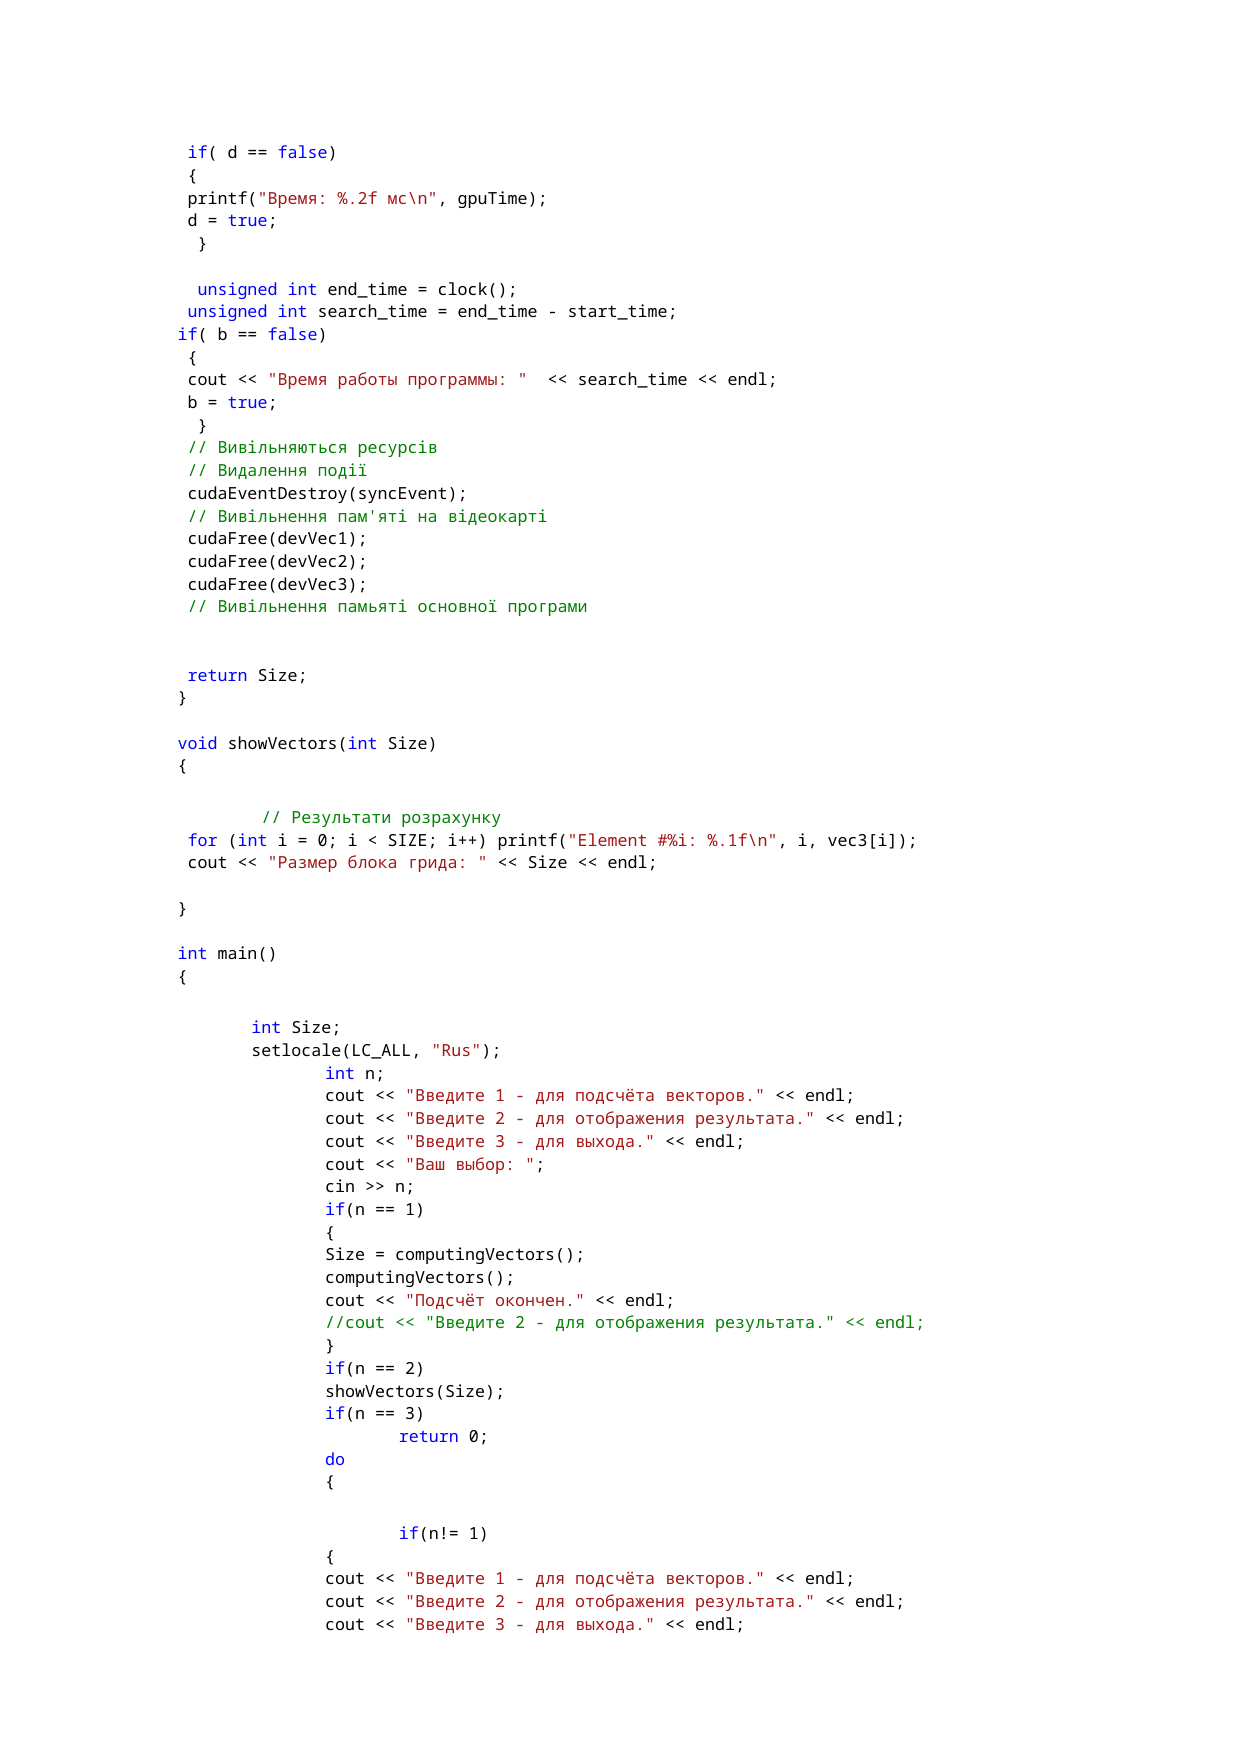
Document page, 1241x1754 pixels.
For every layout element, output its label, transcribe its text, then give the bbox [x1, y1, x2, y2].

text } [177, 1334, 1152, 1356]
text } [177, 413, 1152, 436]
text { [177, 345, 1152, 368]
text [177, 1589, 1152, 1612]
text } [177, 896, 1152, 919]
text computingVectors(); [177, 1266, 1152, 1288]
text if(n == 2) [177, 1356, 1152, 1379]
text if( d == false) [177, 141, 1152, 163]
text cudaFree(devVec3); [177, 572, 1152, 595]
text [177, 1567, 1152, 1589]
text cout << "Введите 1 - для подсчёта векторов." << endl; [177, 1084, 1152, 1107]
text for (int i = 0; i < SIZE; i++) printf("Element #%i: %.1f\n", i, vec3[i]); [177, 828, 1152, 851]
text cudaEventDestroy(syncEvent); [177, 481, 1152, 504]
text int Size; [177, 1016, 1152, 1038]
text int n; [177, 1061, 1152, 1084]
text d = true; [177, 209, 1152, 232]
text return Size; [177, 663, 1152, 686]
text Size = computingVectors(); [177, 1243, 1152, 1266]
text cout << "Введите 3 - для выхода." << endl; [177, 1612, 1152, 1635]
text cout << "Введите 3 - для выхода." << endl; [177, 1129, 1152, 1152]
text if(n == 3) [177, 1402, 1152, 1424]
text // Видалення події [177, 459, 1152, 481]
text { [177, 1470, 1152, 1493]
text { [177, 1220, 1152, 1243]
text if(n == 1) [177, 1197, 1152, 1220]
text // Вивільняються ресурсів [177, 436, 1152, 459]
text } [177, 232, 1152, 254]
text unsigned int end_time = clock(); [177, 277, 1152, 300]
text int main() [177, 942, 1152, 964]
text do [177, 1447, 1152, 1470]
text b = true; [177, 391, 1152, 413]
text { [177, 163, 1152, 186]
text setlocale(LC_ALL, "Rus"); [177, 1038, 1152, 1061]
text cudaFree(devVec1); [177, 527, 1152, 549]
text showVectors(Size); [177, 1379, 1152, 1402]
text cout << "Ваш выбор: "; [177, 1152, 1152, 1175]
text //cout << "Введите 2 - для отображения результата." << endl; [177, 1311, 1152, 1334]
text cout << "Введите 2 - для отображения результата." << endl; [177, 1107, 1152, 1129]
text cout << "Время работы программы: " << search_time << endl; [177, 368, 1152, 391]
text cout << "Подсчёт окончен." << endl; [177, 1288, 1152, 1311]
text { [177, 754, 1152, 777]
text if(n!= 1) [177, 1521, 1152, 1544]
text } [177, 686, 1152, 708]
text void showVectors(int Size) [177, 731, 1152, 754]
text cout << "Размер блока грида: " << Size << endl; [177, 851, 1152, 873]
text unsigned int search_time = end_time - start_time; [177, 300, 1152, 322]
text cudaFree(devVec2); [177, 549, 1152, 572]
text // Вивільнення памьяті основної програми [177, 595, 1152, 618]
text return 0; [177, 1424, 1152, 1447]
text printf("Время: %.2f мс\n", gpuTime); [177, 186, 1152, 209]
text if( b == false) [177, 322, 1152, 345]
text cin >> n; [177, 1175, 1152, 1197]
text // Результати розрахунку [177, 805, 1152, 828]
text // Вивільнення пам'яті на відеокарті [177, 504, 1152, 527]
text { [177, 1544, 1152, 1567]
text { [177, 964, 1152, 987]
